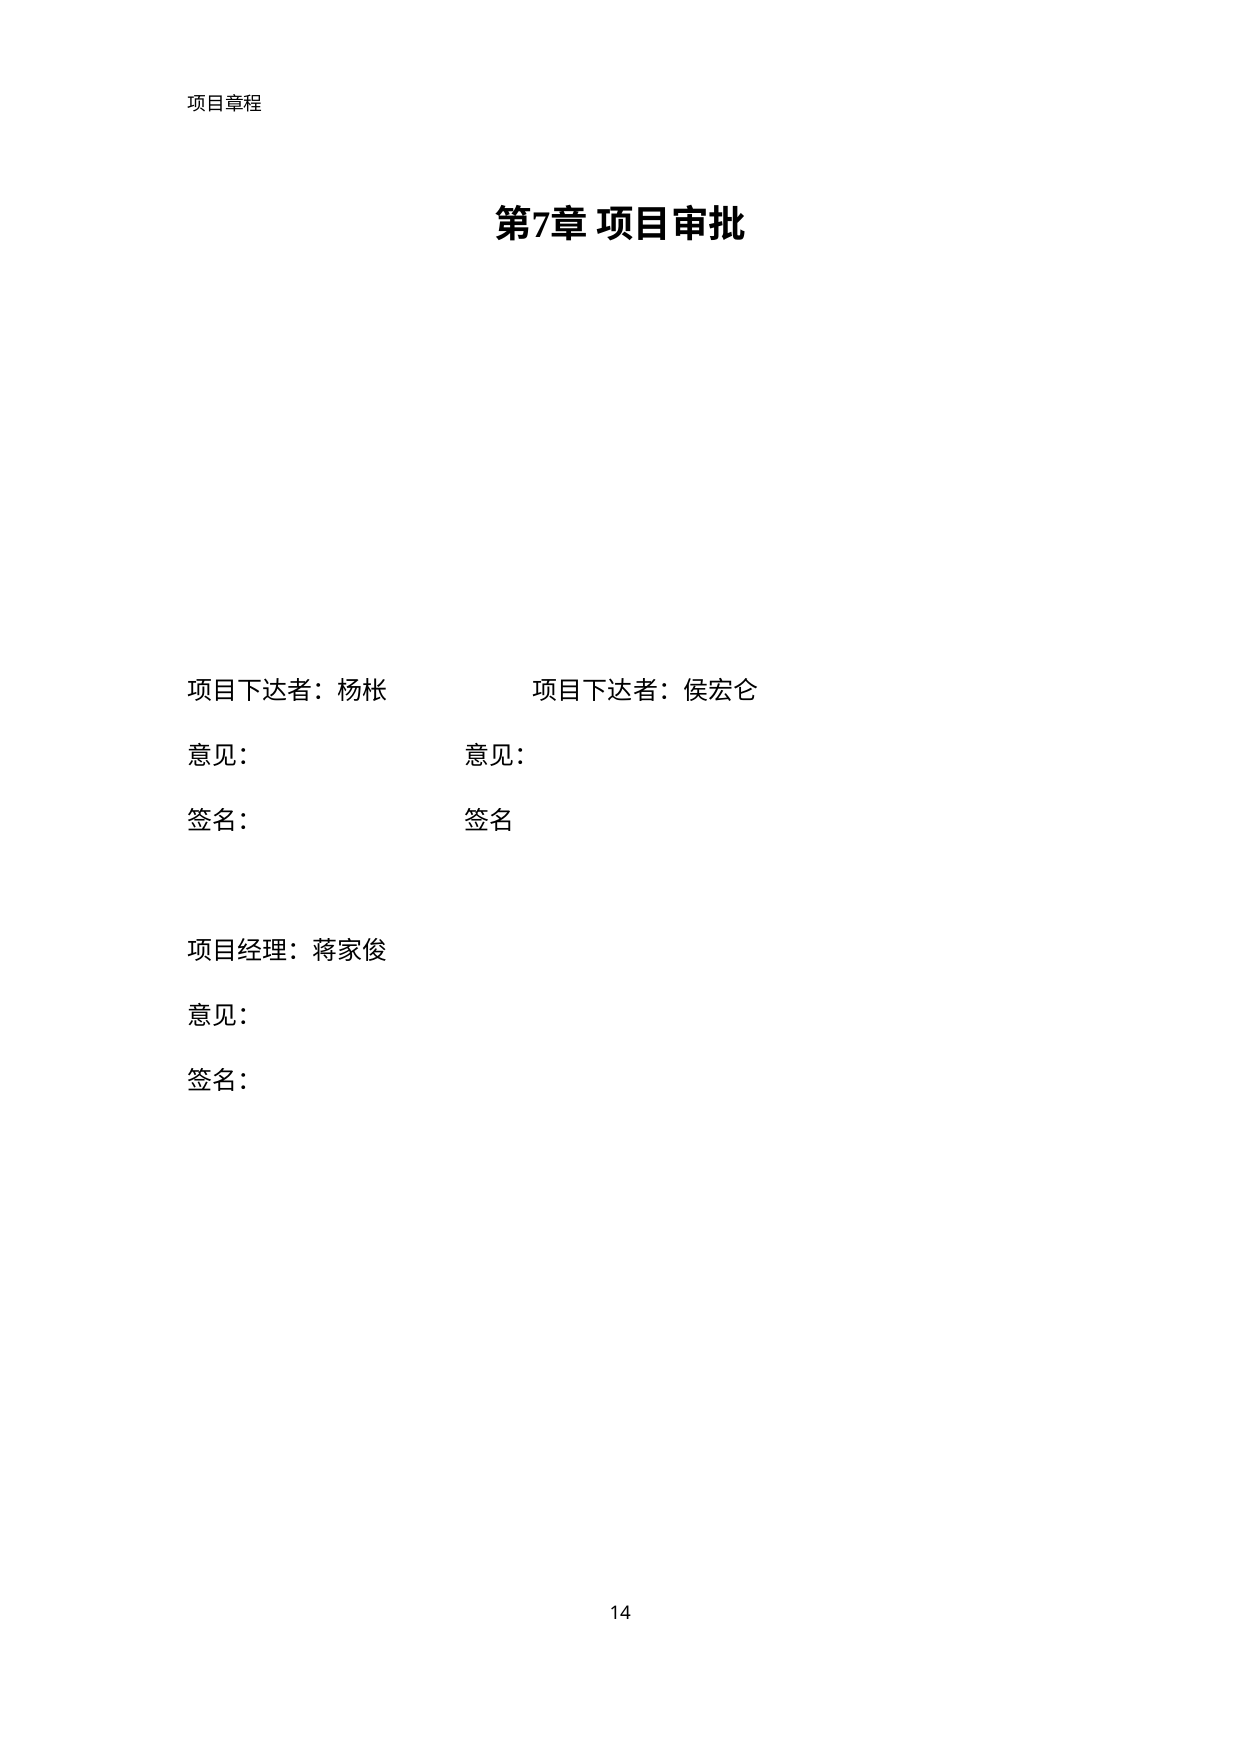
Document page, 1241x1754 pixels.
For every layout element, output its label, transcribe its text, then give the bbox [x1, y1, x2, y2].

text 项目经理：蒋家俊 [187, 916, 1053, 981]
text 签名： [187, 1046, 1053, 1111]
text 意见： 意见： [187, 721, 1053, 786]
subtitle 项目审批 [187, 188, 1053, 253]
text 意见： [187, 981, 1053, 1046]
text 签名： 签名 [187, 786, 1053, 851]
text 项目下达者：杨枨 项目下达者：侯宏仑 [187, 656, 1053, 721]
